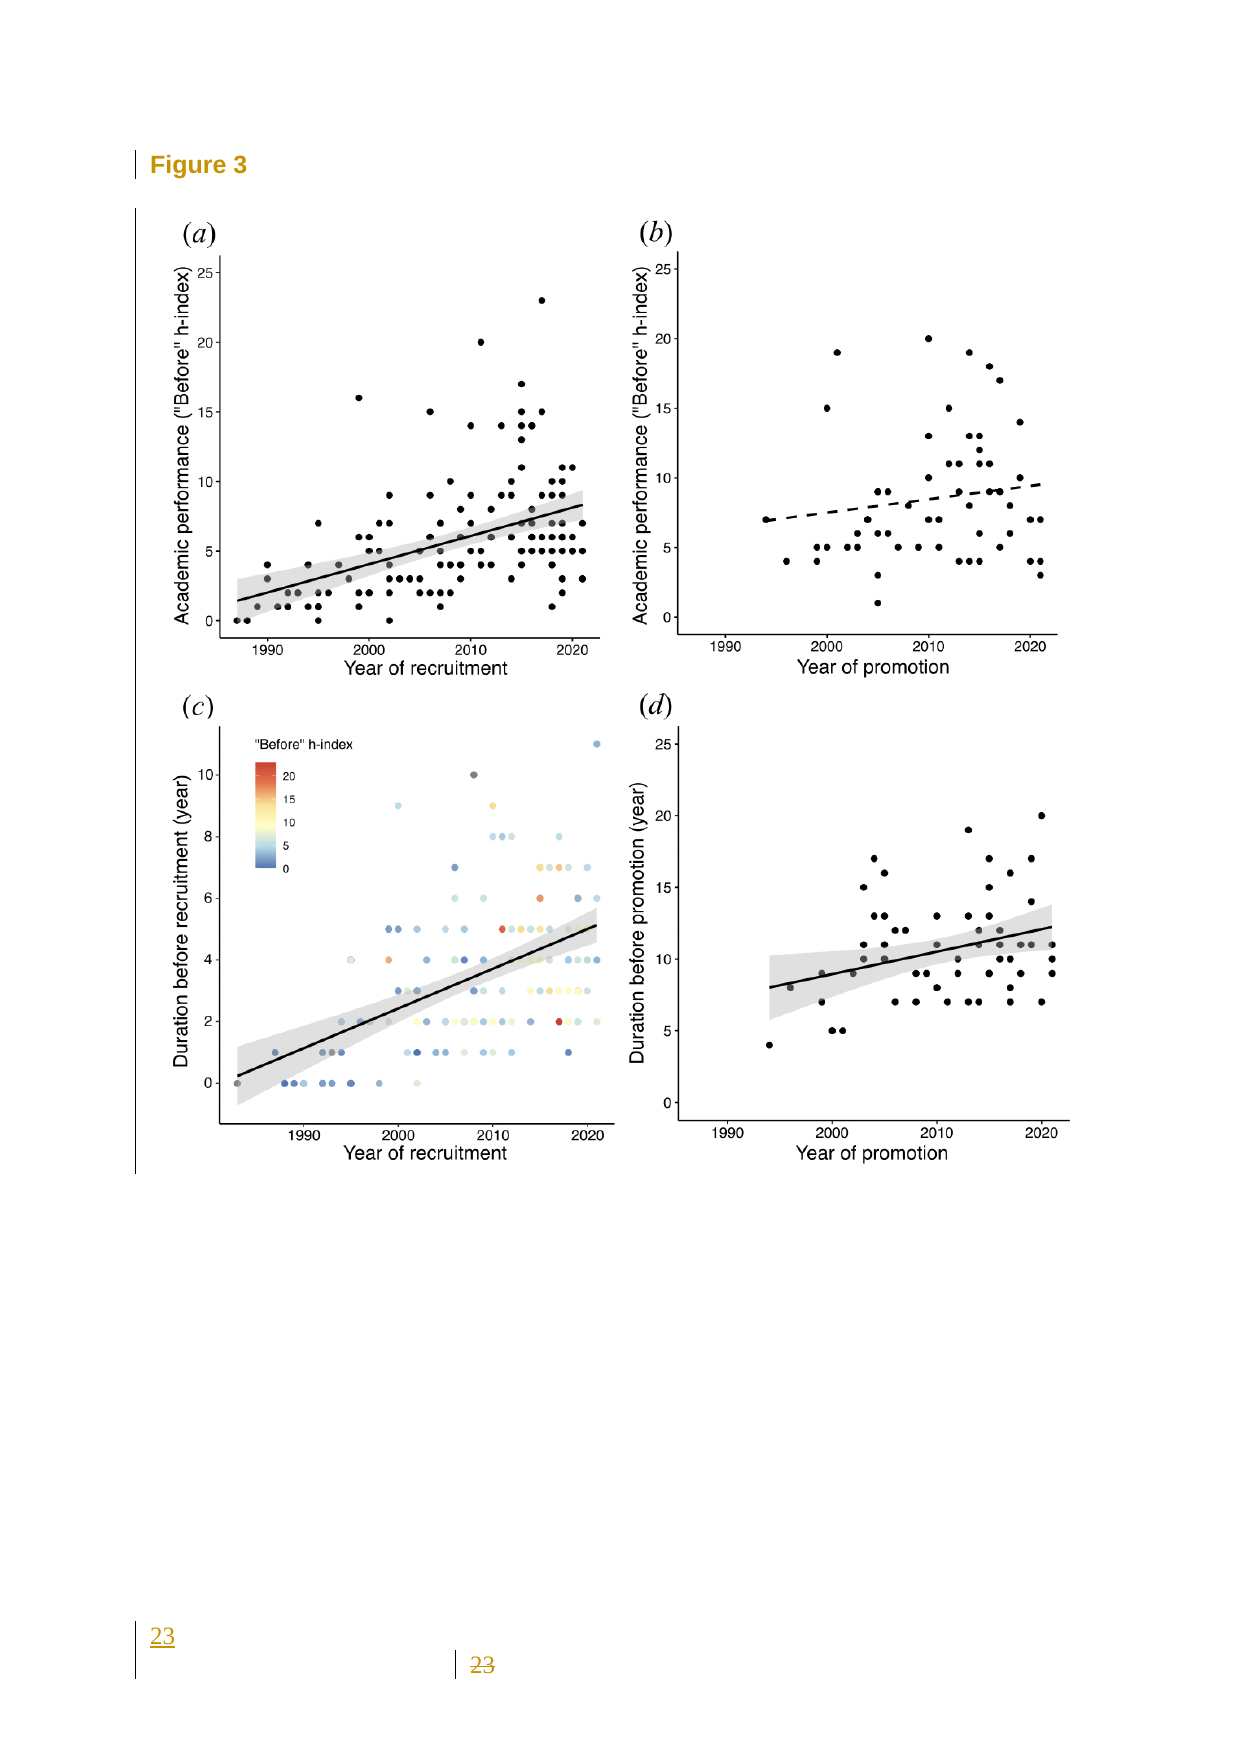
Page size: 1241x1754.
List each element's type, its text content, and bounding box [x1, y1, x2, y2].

picture [150, 207, 1091, 1174]
text Figure 3 [150, 150, 1090, 179]
